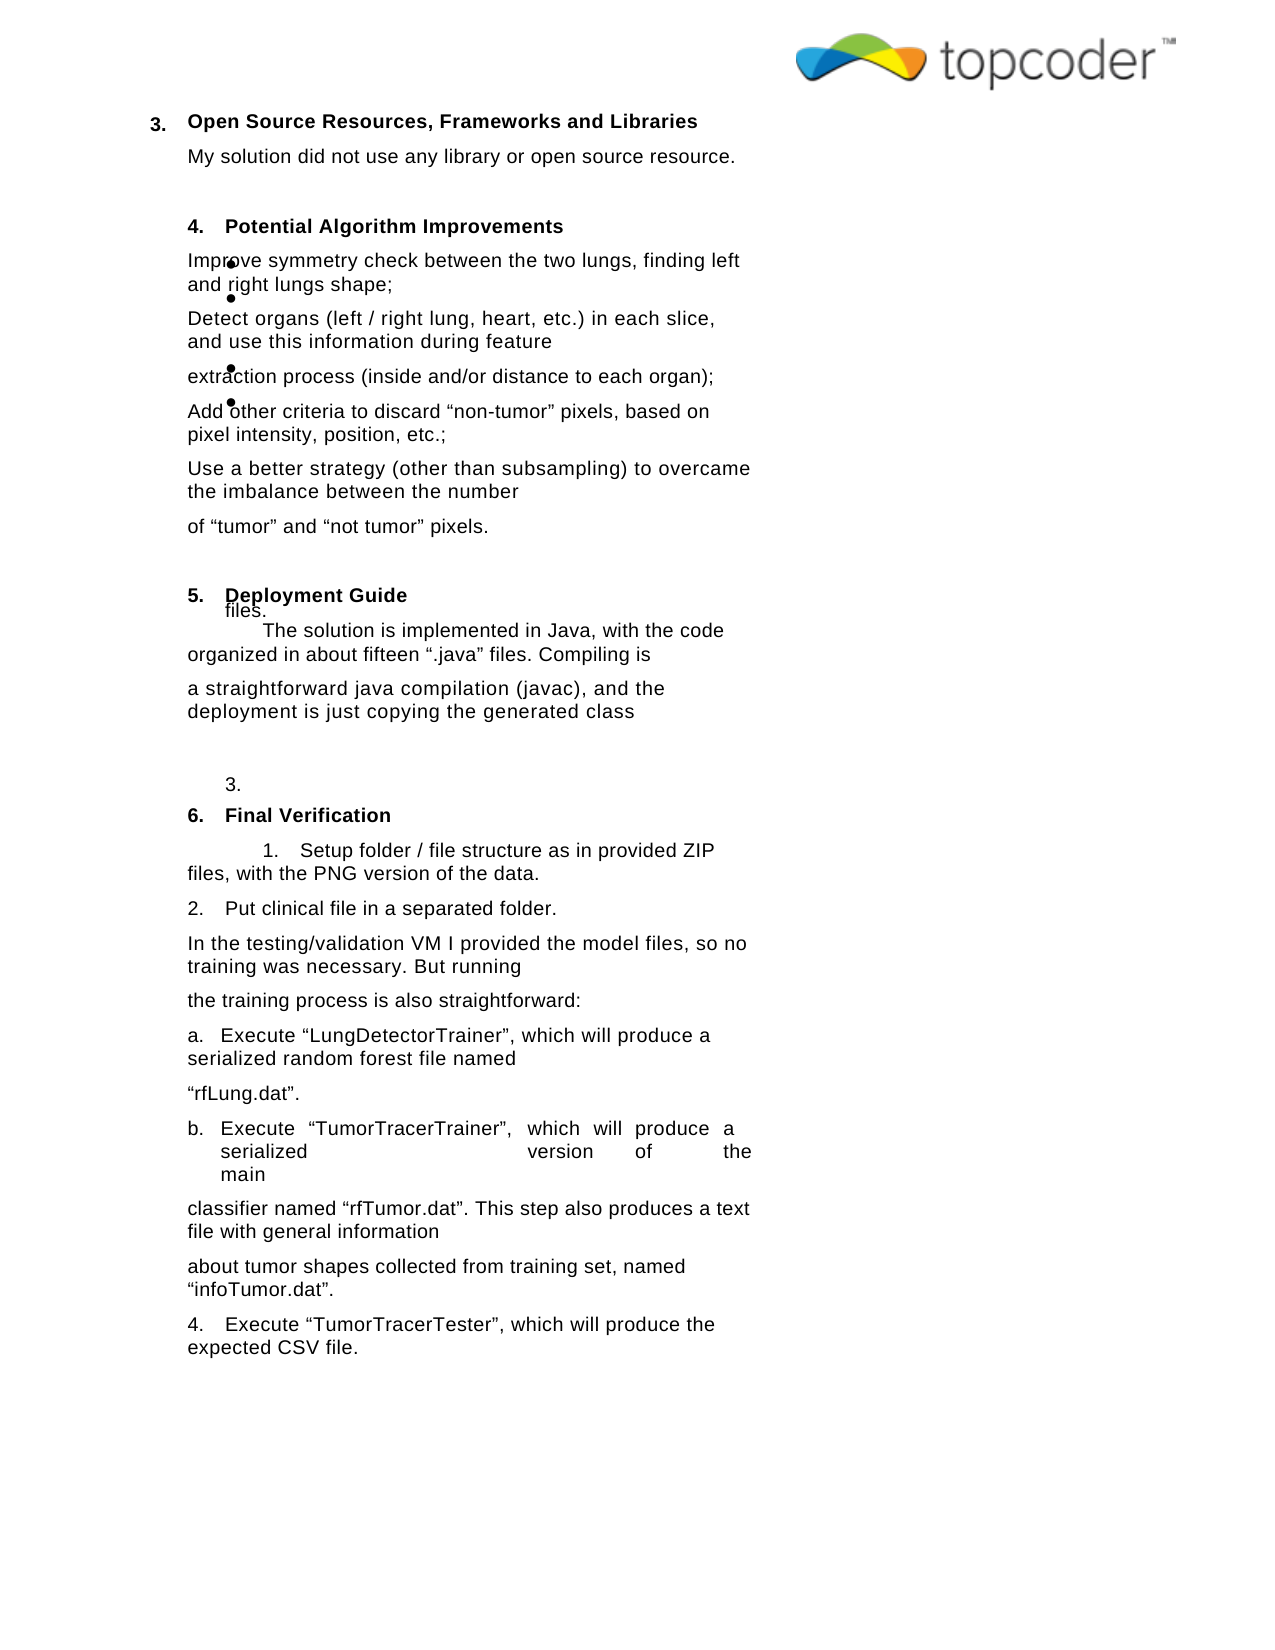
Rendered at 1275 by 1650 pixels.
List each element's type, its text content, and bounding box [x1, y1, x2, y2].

text a. Execute “LungDetectorTrainer”, which will produce a serialized random forest file named [187, 1024, 758, 1070]
text Use a better strategy (other than subsampling) to overcame the imbalance between the number [187, 457, 758, 504]
text a straightforward java compilation (javac), and the deployment is just copying the generated class [187, 677, 758, 723]
text Add other criteria to discard “non-tumor” pixels, based on pixel intensity, position, etc.; [187, 399, 758, 446]
text “rfLung.dat”. [187, 1082, 758, 1105]
text about tumor shapes collected from training set, named “infoTumor.dat”. [187, 1255, 758, 1301]
text 2. Put clinical file in a separated folder. [187, 897, 758, 920]
text 4. Execute “TumorTracerTester”, which will produce the expected CSV file. [187, 1313, 758, 1359]
text classifier named “rfTumor.dat”. This step also produces a text file with general information [187, 1197, 758, 1244]
text The solution is implemented in Java, with the code organized in about fifteen “.java” files. Compiling is [187, 619, 758, 666]
text Detect organs (left / right lung, heart, etc.) in each slice, and use this information during feature [187, 307, 758, 353]
text My solution did not use any library or open source resource. [187, 145, 758, 168]
text 6. Final Verification [187, 804, 758, 827]
text extraction process (inside and/or distance to each organ); [187, 365, 758, 388]
text the training process is also straightforward: [187, 989, 758, 1013]
text of “tumor” and “not tumor” pixels. [187, 515, 758, 538]
picture [796, 29, 1176, 92]
text Open Source Resources, Frameworks and Libraries [187, 110, 758, 133]
text Improve symmetry check between the two lungs, finding left and right lungs shape; [187, 249, 758, 296]
text In the testing/validation VM I provided the model files, so no training was necessary. But running [187, 932, 758, 978]
text b. Execute “TumorTracerTrainer”, which will produce a serialized version of the main [187, 1117, 758, 1186]
text 4. Potential Algorithm Improvements [187, 214, 758, 238]
text 1. Setup folder / file structure as in provided ZIP files, with the PNG version of the data. [187, 839, 758, 885]
text 5. Deployment Guide [187, 584, 758, 608]
